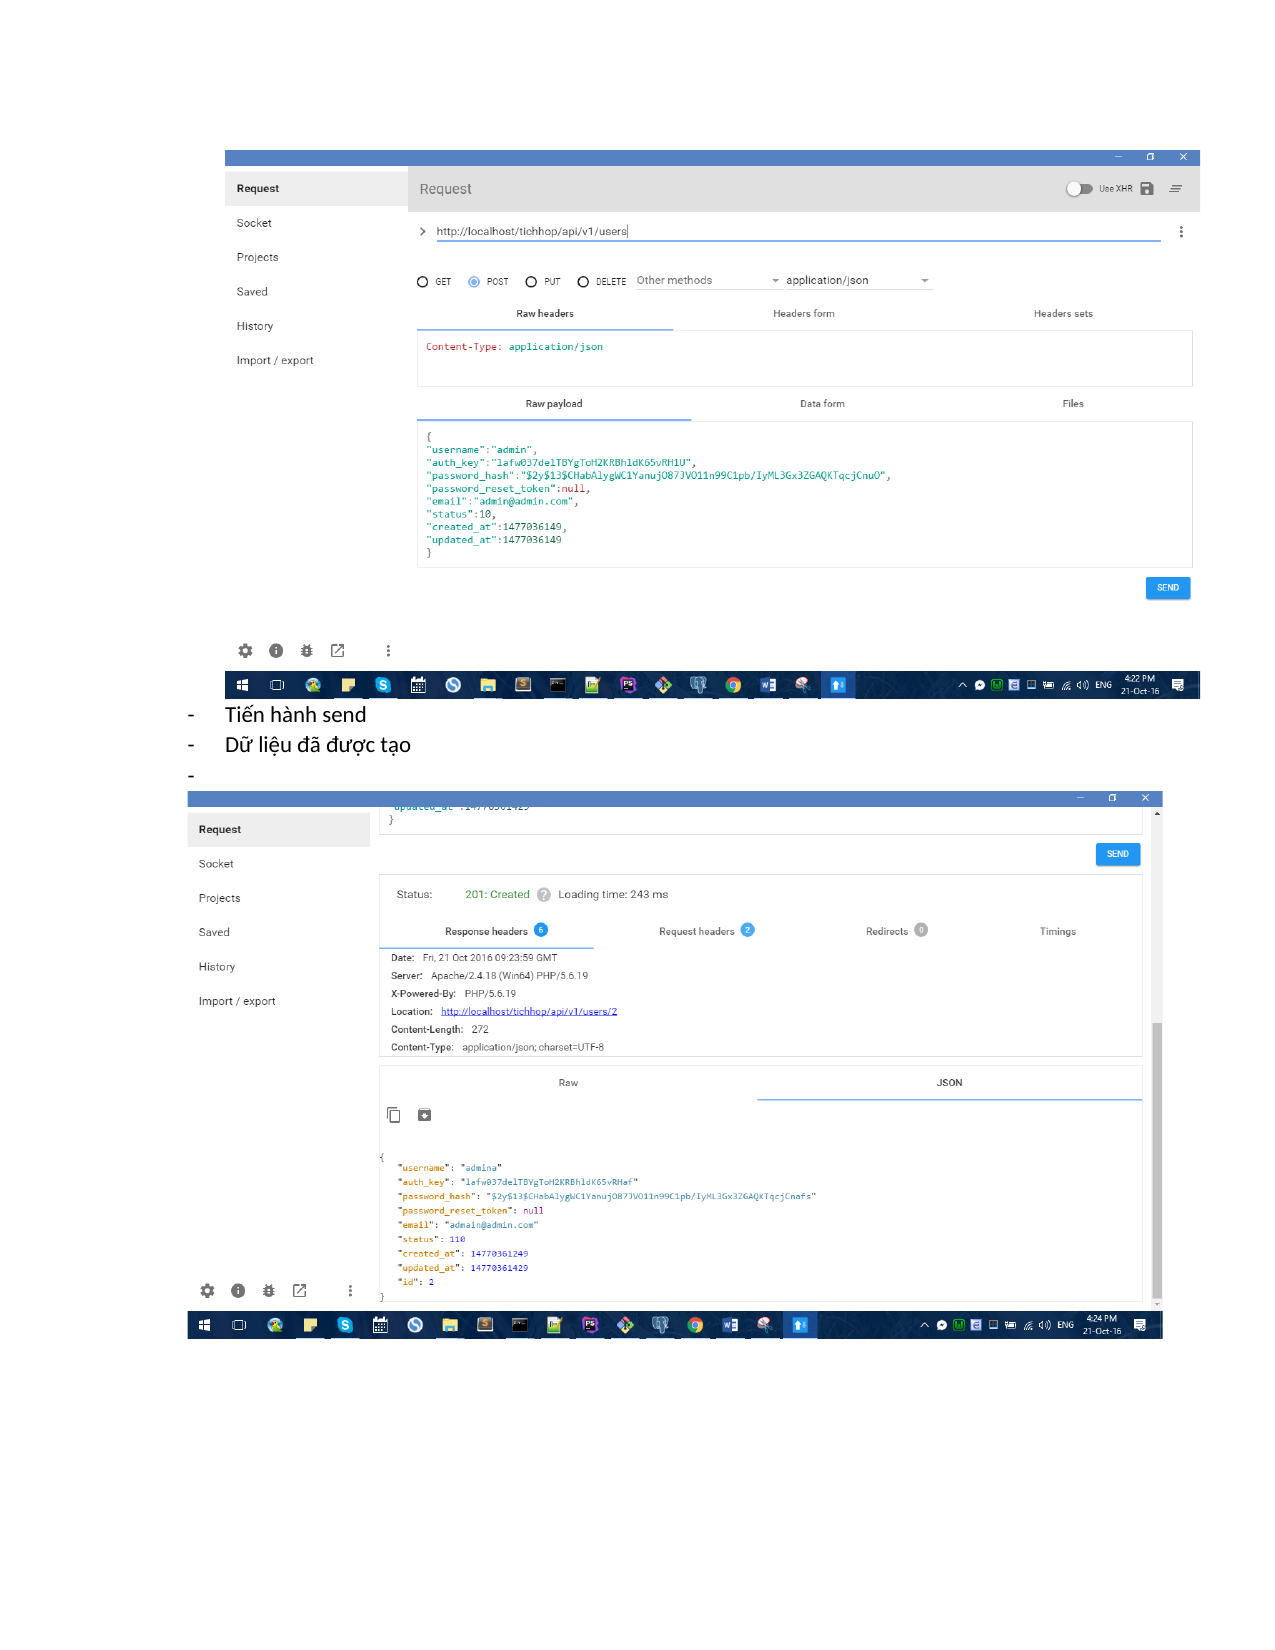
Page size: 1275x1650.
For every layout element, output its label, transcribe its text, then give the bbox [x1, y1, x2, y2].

list Tiến hành send [187, 700, 1125, 728]
picture [187, 791, 1163, 1339]
list Dữ liệu đã được tạo [187, 731, 1125, 758]
picture [225, 150, 1200, 699]
